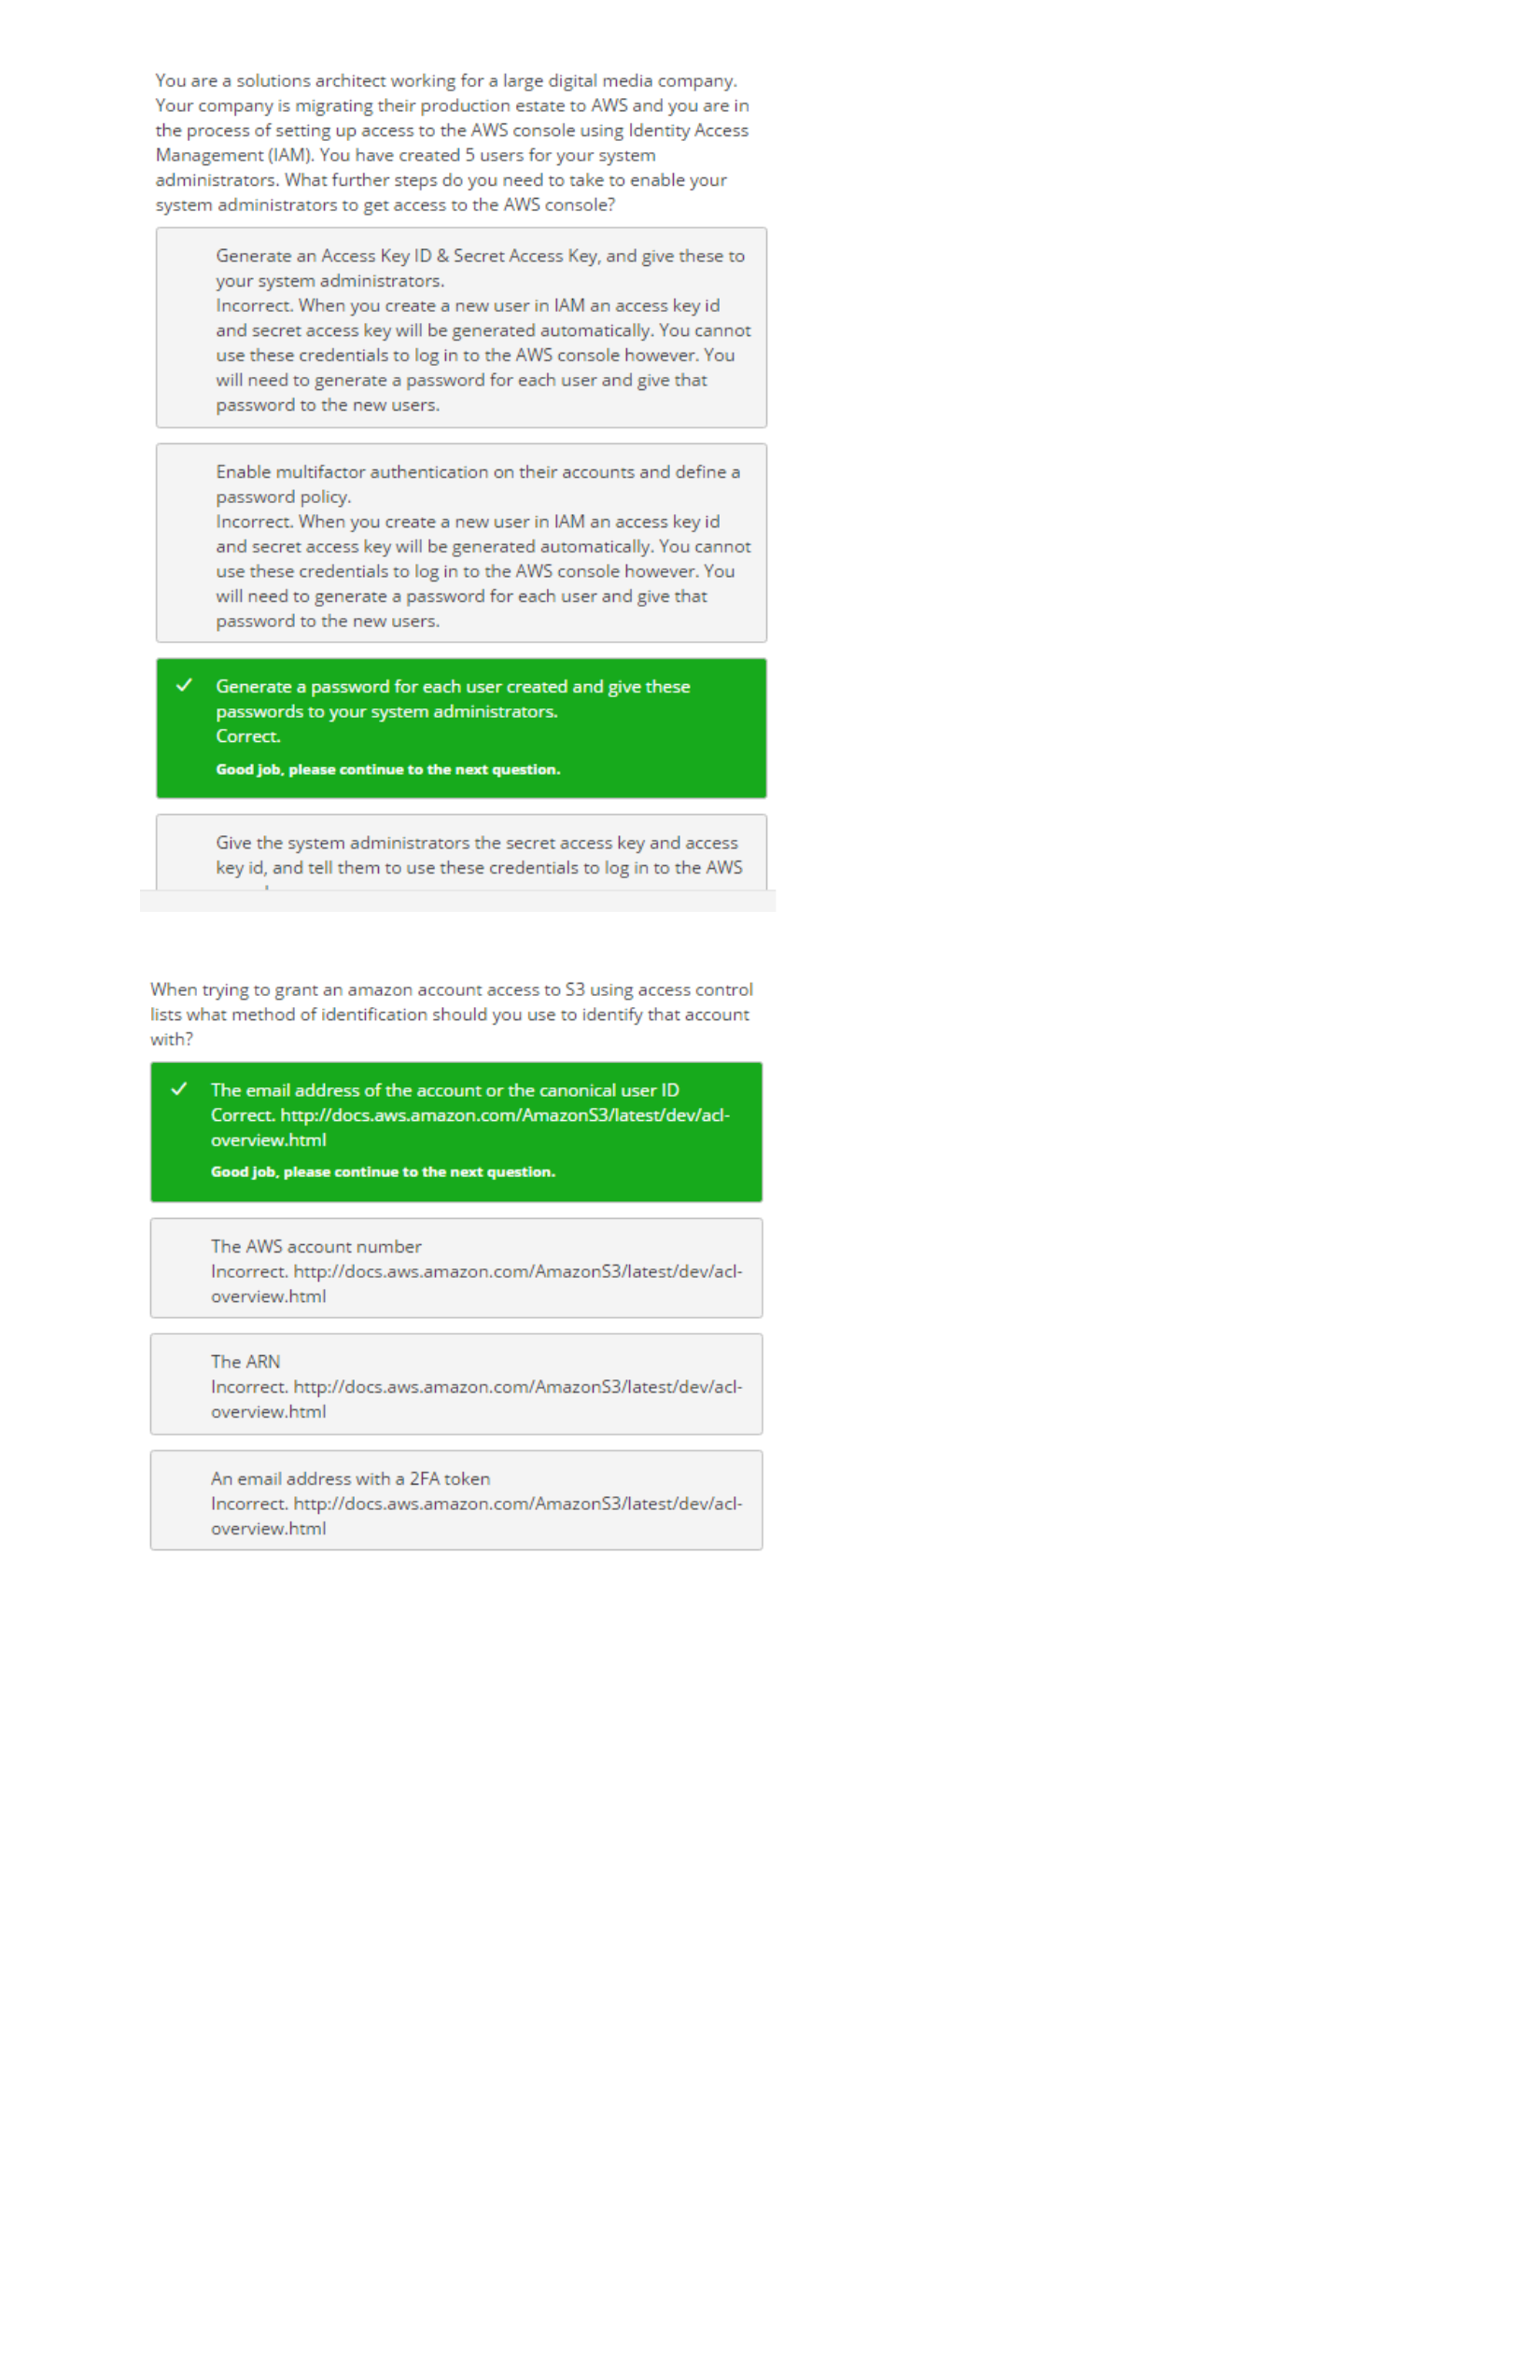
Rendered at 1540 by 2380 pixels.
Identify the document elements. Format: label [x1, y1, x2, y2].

picture [140, 973, 774, 1570]
picture [140, 61, 777, 912]
